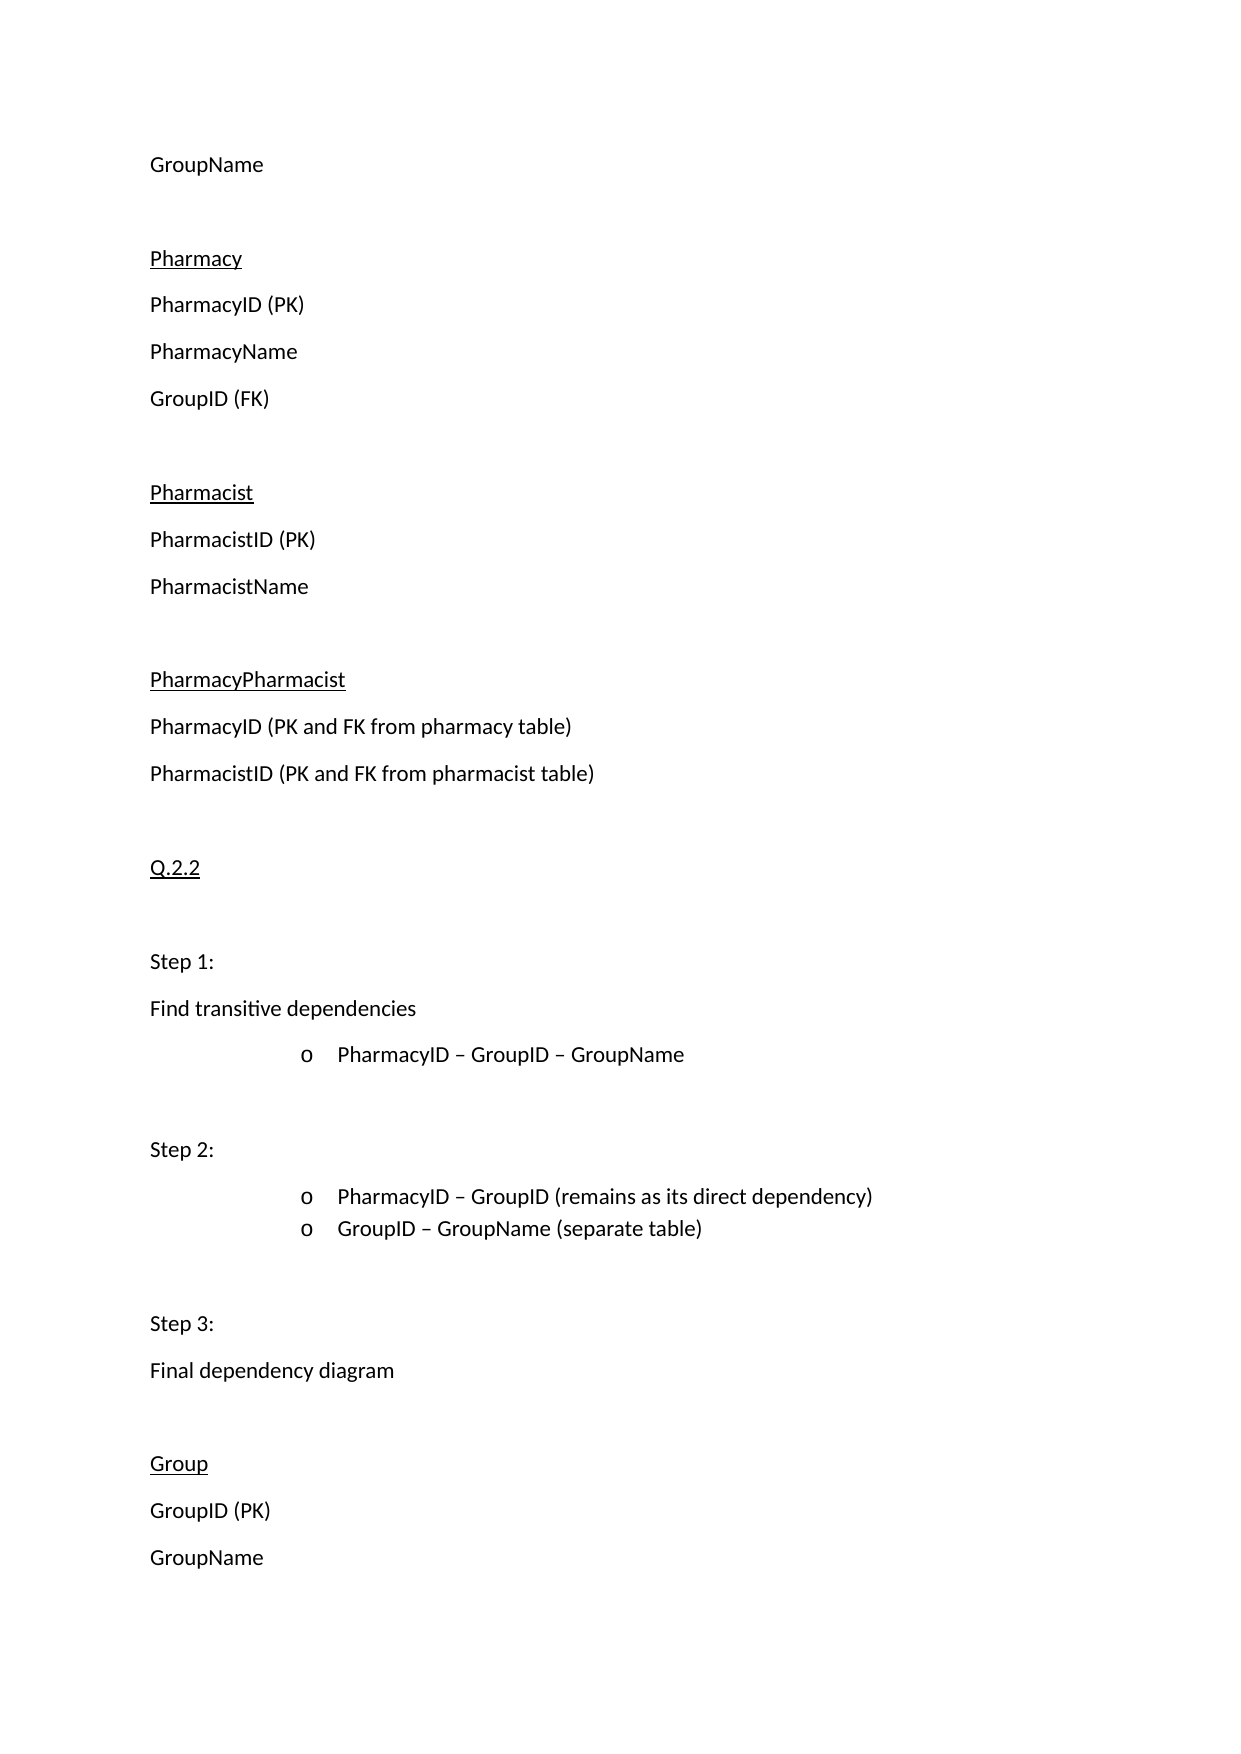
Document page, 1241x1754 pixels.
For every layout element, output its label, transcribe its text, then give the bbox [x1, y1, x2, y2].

text Find transitive dependencies [150, 994, 1090, 1022]
text Step 3: [150, 1309, 1090, 1337]
text Q.2.2 [150, 853, 1090, 881]
text GroupName [150, 150, 1090, 178]
text Step 2: [150, 1136, 1090, 1164]
list GroupID – GroupName (separate table) [300, 1214, 1090, 1243]
text Pharmacy [150, 244, 1090, 272]
text PharmacyID (PK) [150, 291, 1090, 319]
text GroupName [150, 1543, 1090, 1571]
text Final dependency diagram [150, 1356, 1090, 1384]
text PharmacyID (PK and FK from pharmacy table) [150, 712, 1090, 741]
list PharmacyID – GroupID (remains as its direct dependency) [300, 1182, 1090, 1212]
text PharmacistName [150, 572, 1090, 600]
text GroupID (PK) [150, 1496, 1090, 1524]
text GroupID (FK) [150, 384, 1090, 412]
list PharmacyID – GroupID – GroupName [300, 1041, 1090, 1070]
text Pharmacist [150, 478, 1090, 506]
text PharmacyPharmacist [150, 666, 1090, 694]
text PharmacistID (PK) [150, 525, 1090, 553]
text PharmacistID (PK and FK from pharmacist table) [150, 759, 1090, 787]
text Step 1: [150, 947, 1090, 975]
text PharmacyName [150, 337, 1090, 366]
text Group [150, 1449, 1090, 1478]
